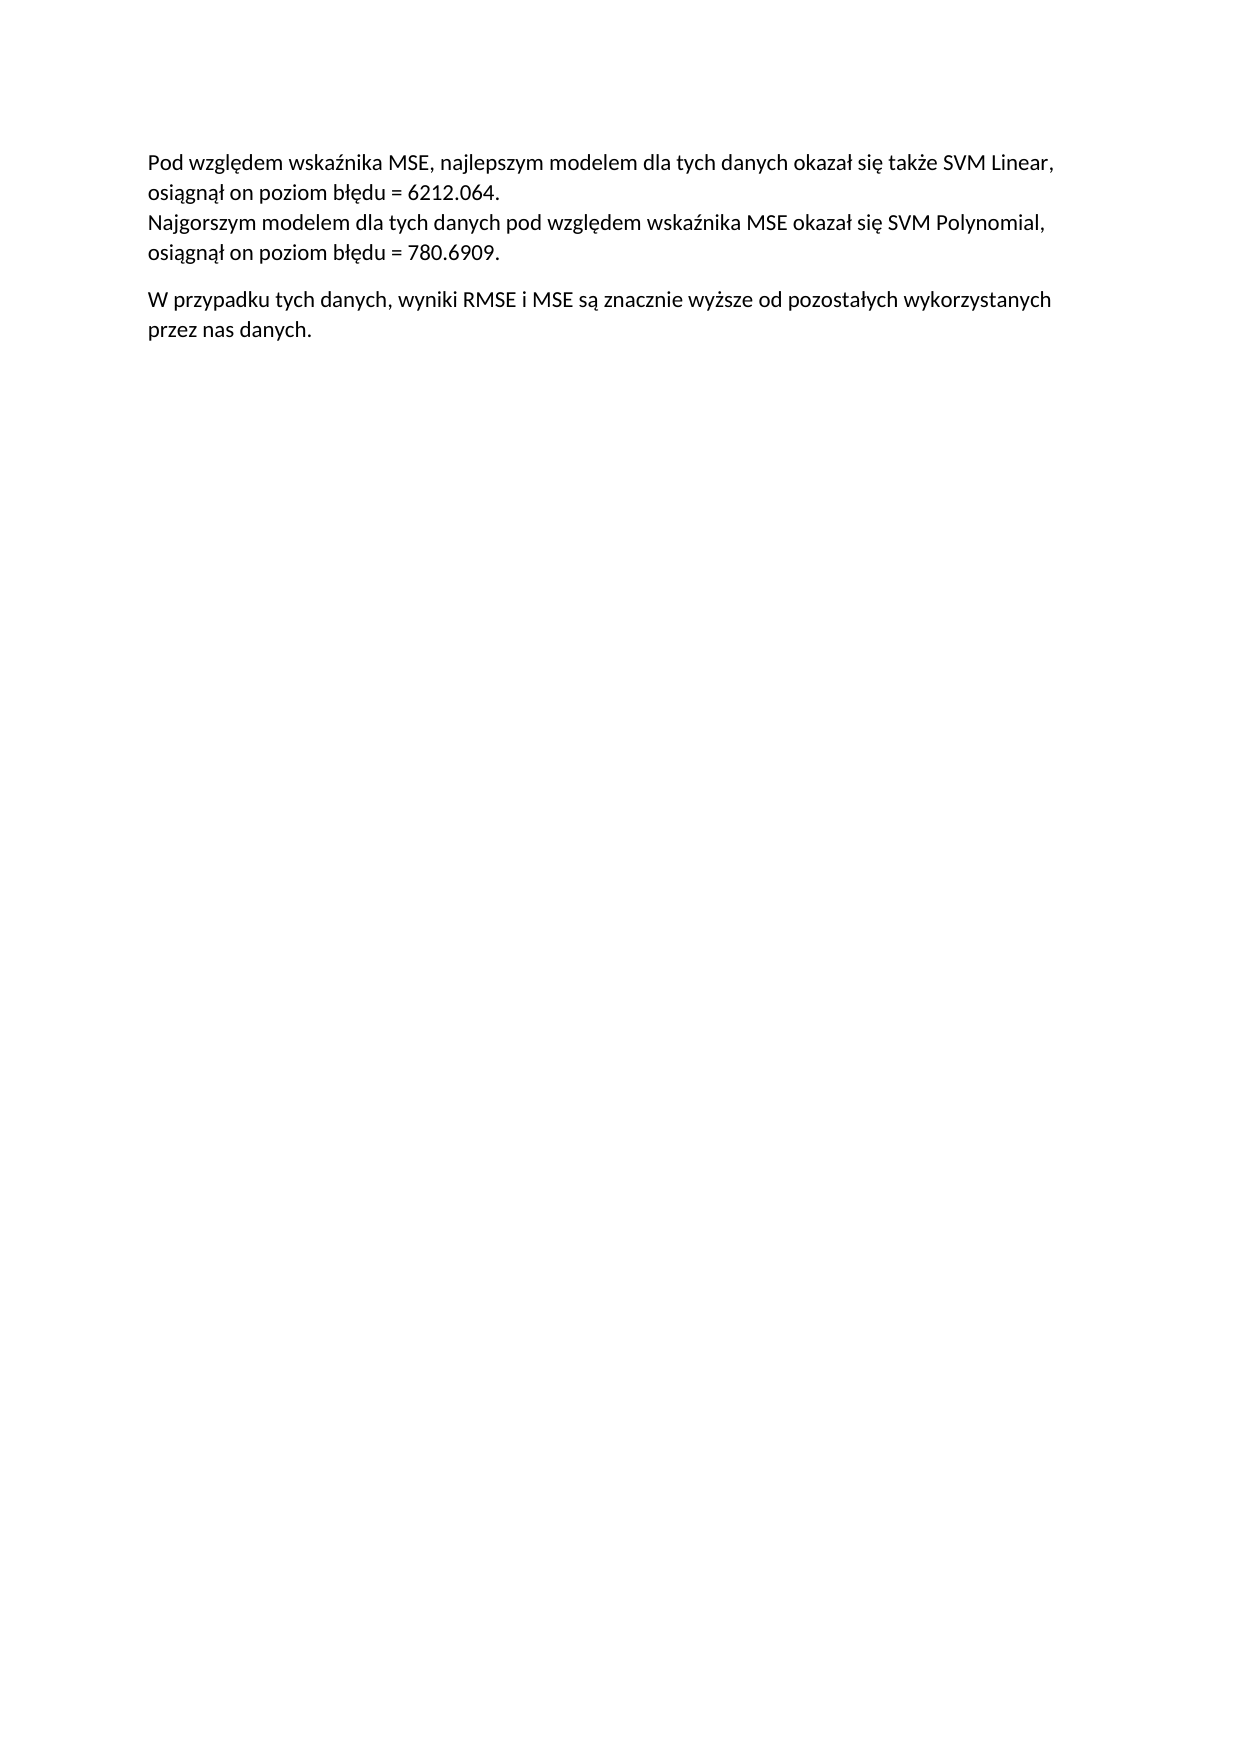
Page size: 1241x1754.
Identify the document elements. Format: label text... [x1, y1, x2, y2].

text Pod względem wskaźnika MSE, najlepszym modelem dla tych danych okazał się także SVM Linear, osiągnął on poziom błędu = 6212.064. Najgorszym modelem dla tych danych pod względem wskaźnika MSE okazał się SVM Polynomial, osiągnął on poziom błędu = 780.6909. [148, 148, 1093, 266]
text W przypadku tych danych, wyniki RMSE i MSE są znacznie wyższe od pozostałych wykorzystanych przez nas danych. [148, 285, 1093, 343]
